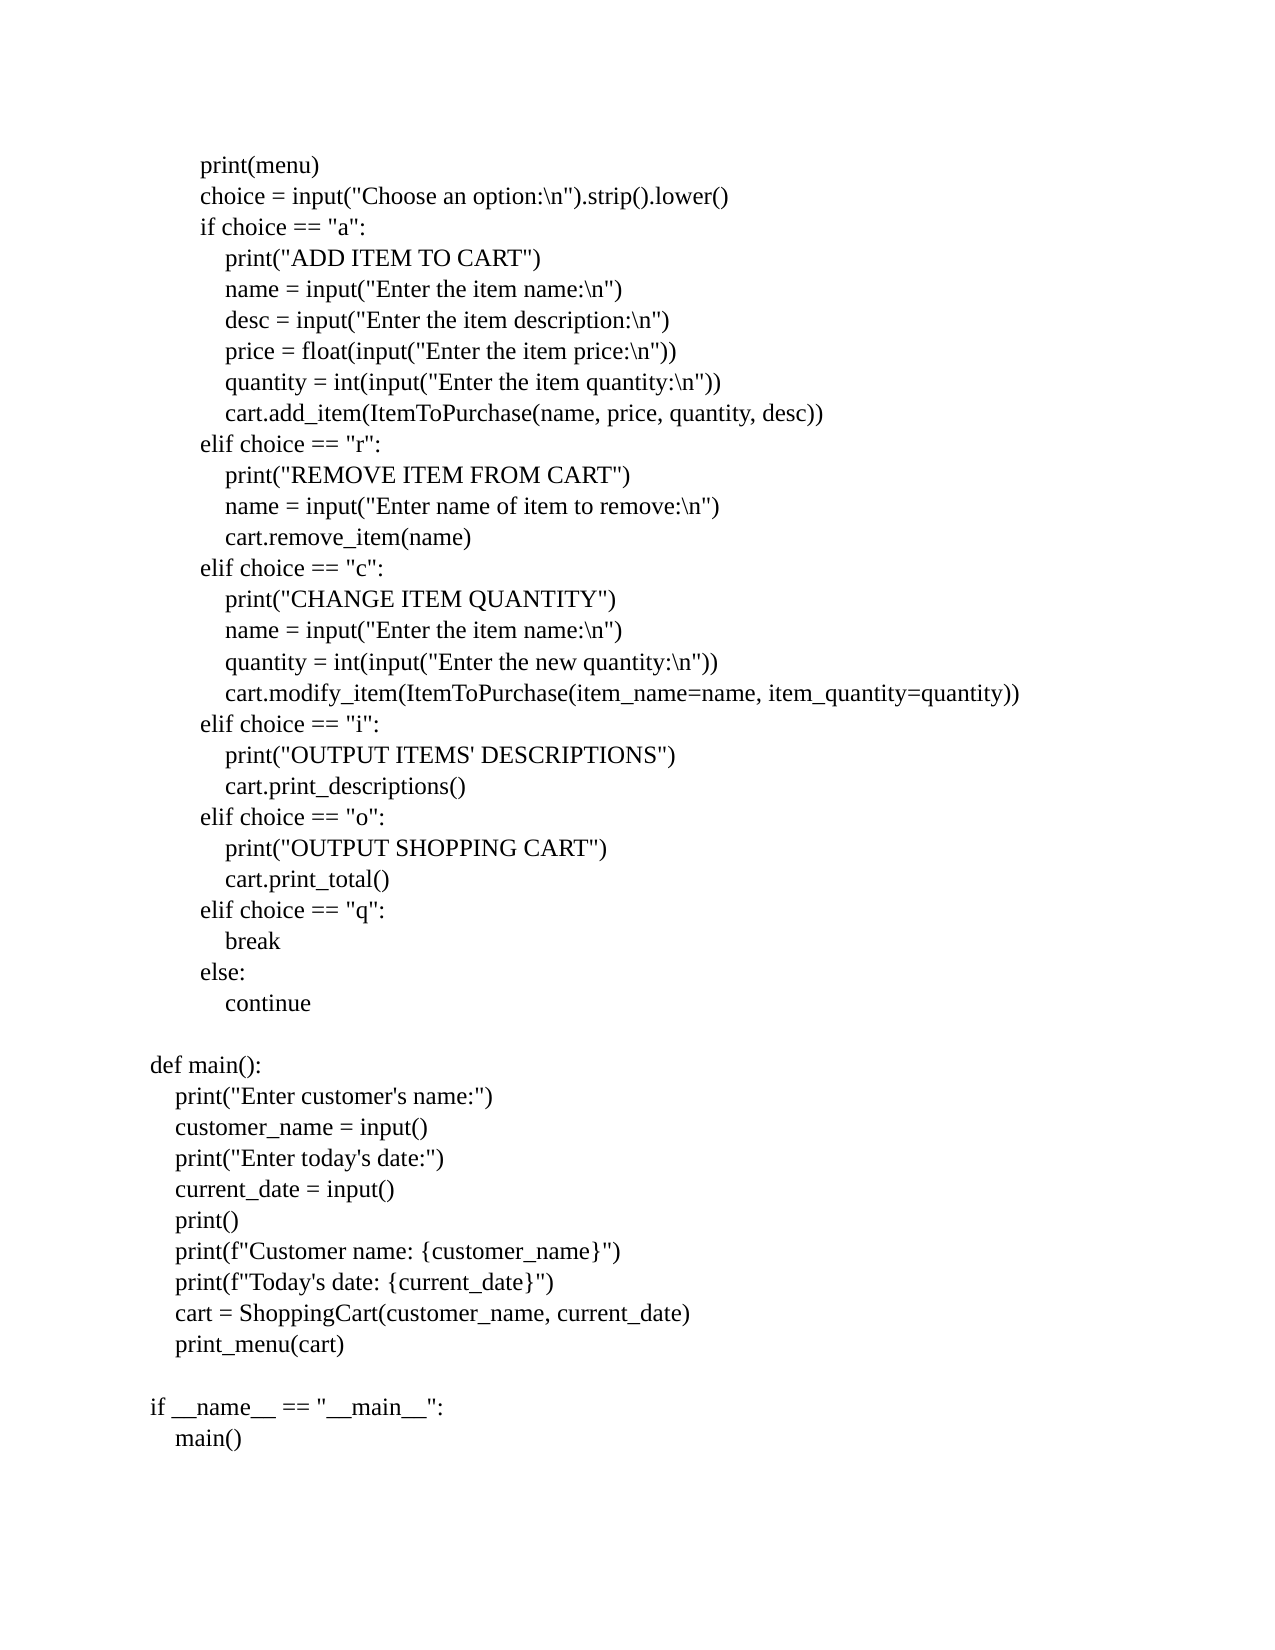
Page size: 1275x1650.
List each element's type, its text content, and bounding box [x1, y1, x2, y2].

text name = input("Enter the item name:\n") [150, 274, 1125, 303]
text print(menu) [150, 150, 1125, 179]
text cart.add_item(ItemToPurchase(name, price, quantity, desc)) [150, 398, 1125, 427]
text customer_name = input() [150, 1112, 1125, 1141]
text break [150, 926, 1125, 955]
text desc = input("Enter the item description:\n") [150, 305, 1125, 334]
text print("OUTPUT SHOPPING CART") [150, 833, 1125, 862]
text print(f"Customer name: {customer_name}") [150, 1236, 1125, 1265]
text name = input("Enter the item name:\n") [150, 616, 1125, 644]
text cart.remove_item(name) [150, 522, 1125, 551]
text print("ADD ITEM TO CART") [150, 243, 1125, 272]
text print(f"Today's date: {current_date}") [150, 1267, 1125, 1296]
text print("Enter customer's name:") [150, 1081, 1125, 1110]
text main() [150, 1423, 1125, 1451]
text choice = input("Choose an option:\n").strip().lower() [150, 181, 1125, 210]
text print("REMOVE ITEM FROM CART") [150, 460, 1125, 489]
text print_menu(cart) [150, 1329, 1125, 1358]
text elif choice == "o": [150, 802, 1125, 831]
text cart.modify_item(ItemToPurchase(item_name=name, item_quantity=quantity)) [150, 678, 1125, 706]
text price = float(input("Enter the item price:\n")) [150, 336, 1125, 365]
text print("Enter today's date:") [150, 1143, 1125, 1172]
text quantity = int(input("Enter the item quantity:\n")) [150, 367, 1125, 396]
text elif choice == "i": [150, 709, 1125, 737]
text continue [150, 988, 1125, 1017]
text cart.print_descriptions() [150, 771, 1125, 799]
text print("OUTPUT ITEMS' DESCRIPTIONS") [150, 740, 1125, 768]
text quantity = int(input("Enter the new quantity:\n")) [150, 647, 1125, 675]
text elif choice == "c": [150, 553, 1125, 582]
text if __name__ == "__main__": [150, 1392, 1125, 1420]
text elif choice == "r": [150, 429, 1125, 458]
text current_date = input() [150, 1174, 1125, 1203]
text print("CHANGE ITEM QUANTITY") [150, 584, 1125, 613]
text else: [150, 957, 1125, 986]
text cart.print_total() [150, 864, 1125, 893]
text if choice == "a": [150, 212, 1125, 241]
text print() [150, 1205, 1125, 1234]
text elif choice == "q": [150, 895, 1125, 924]
text cart = ShoppingCart(customer_name, current_date) [150, 1298, 1125, 1327]
text def main(): [150, 1050, 1125, 1079]
text name = input("Enter name of item to remove:\n") [150, 491, 1125, 520]
